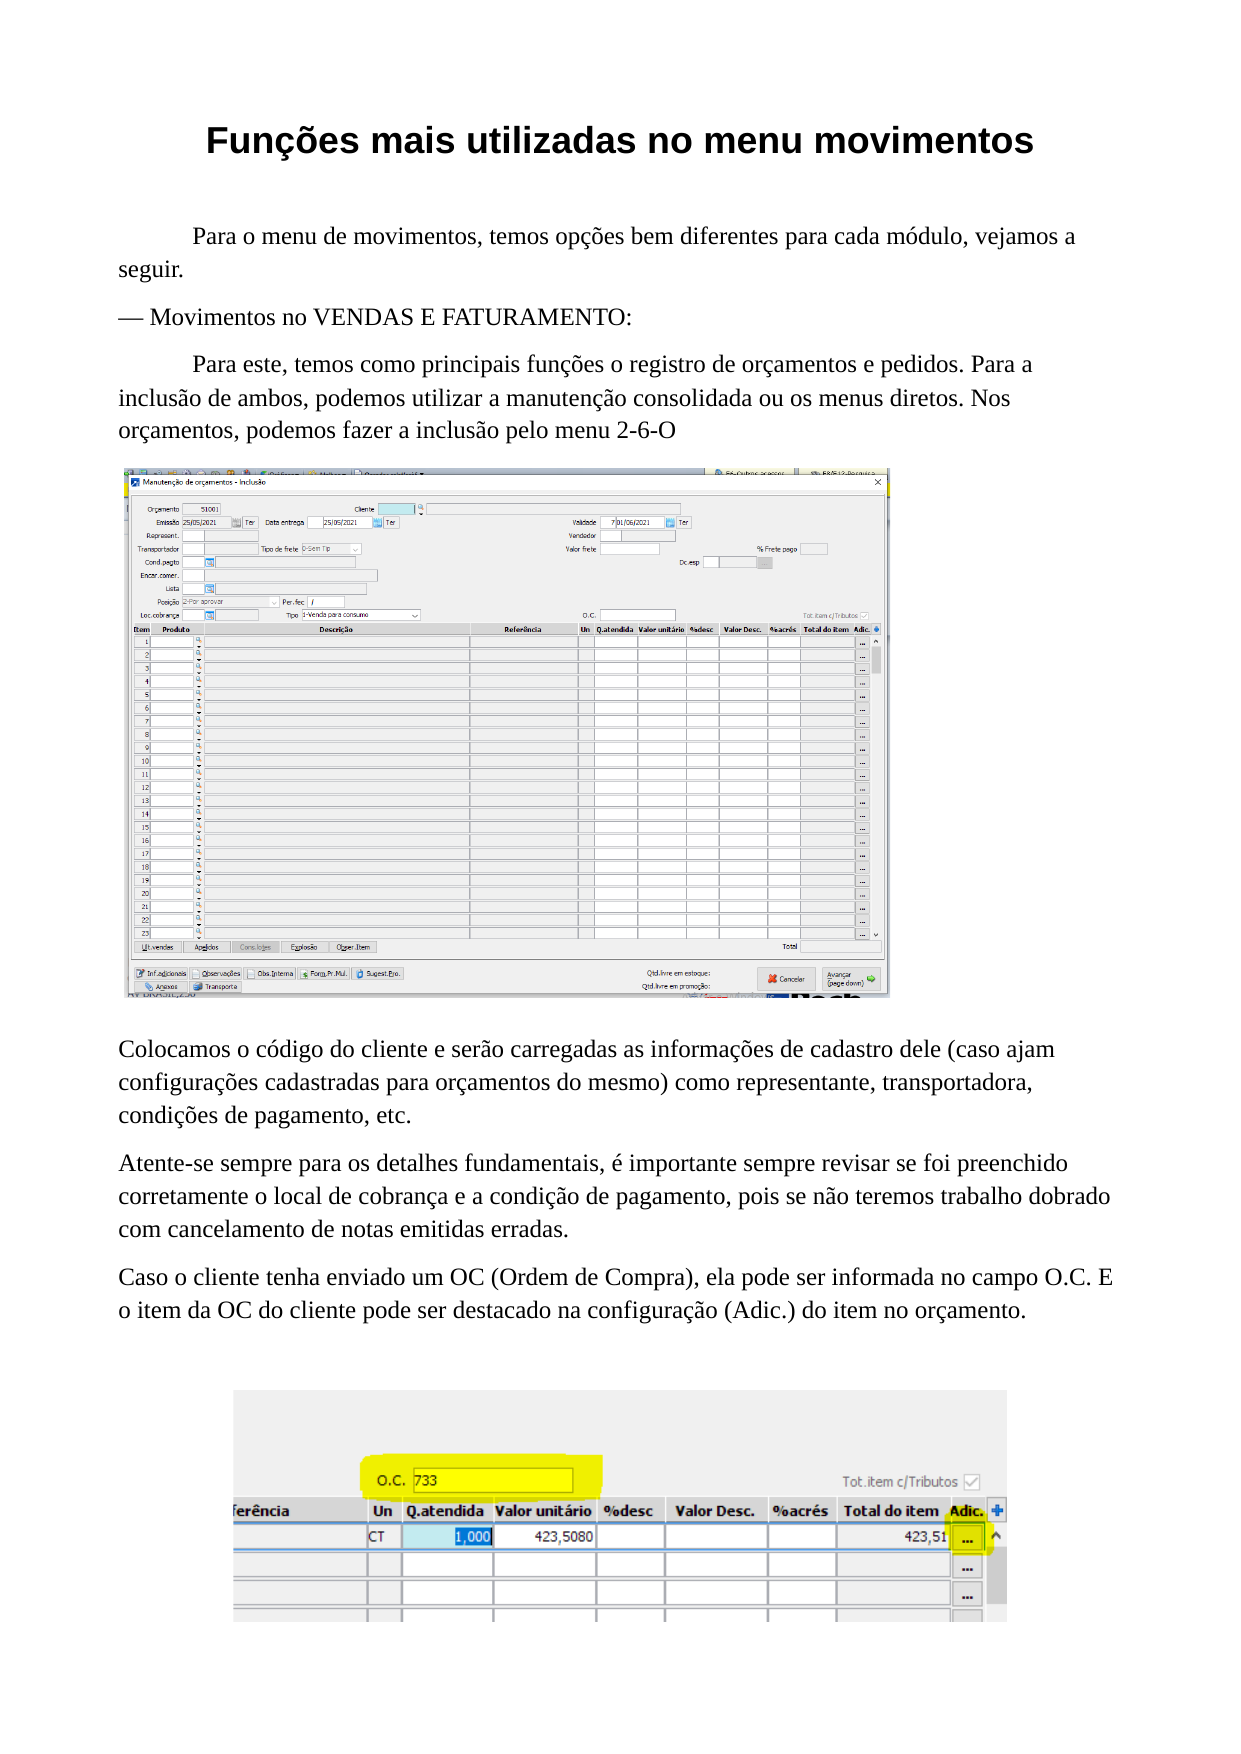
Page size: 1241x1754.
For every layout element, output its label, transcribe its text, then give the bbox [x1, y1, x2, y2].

text Caso o cliente tenha enviado um OC (Ordem de Compra), ela pode ser informada no campo O.C. E o item da OC do cliente pode ser destacado na configuração (Adic.) do item no orçamento. [118, 1262, 1122, 1323]
text Para este, temos como principais funções o registro de orçamentos e pedidos. Para a inclusão de ambos, podemos utilizar a manutenção consolidada ou os menus diretos. Nos orçamentos, podemos fazer a inclusão pelo menu 2-6-O [118, 349, 1122, 444]
text Atente-se sempre para os detalhes fundamentais, é importante sempre revisar se foi preenchido corretamente o local de cobrança e a condição de pagamento, pois se não teremos trabalho dobrado com cancelamento de notas emitidas erradas. [118, 1148, 1122, 1243]
picture [124, 468, 891, 998]
text Colocamos o código do cliente e serão carregadas as informações de cadastro dele (caso ajam configurações cadastradas para orçamentos do mesmo) como representante, transportadora, condições de pagamento, etc. [118, 1034, 1122, 1129]
text — Movimentos no VENDAS E FATURAMENTO: [118, 302, 1122, 331]
subtitle Funções mais utilizadas no menu movimentos [118, 118, 1122, 161]
picture [233, 1390, 1007, 1622]
text Para o menu de movimentos, temos opções bem diferentes para cada módulo, vejamos a seguir. [118, 221, 1122, 283]
